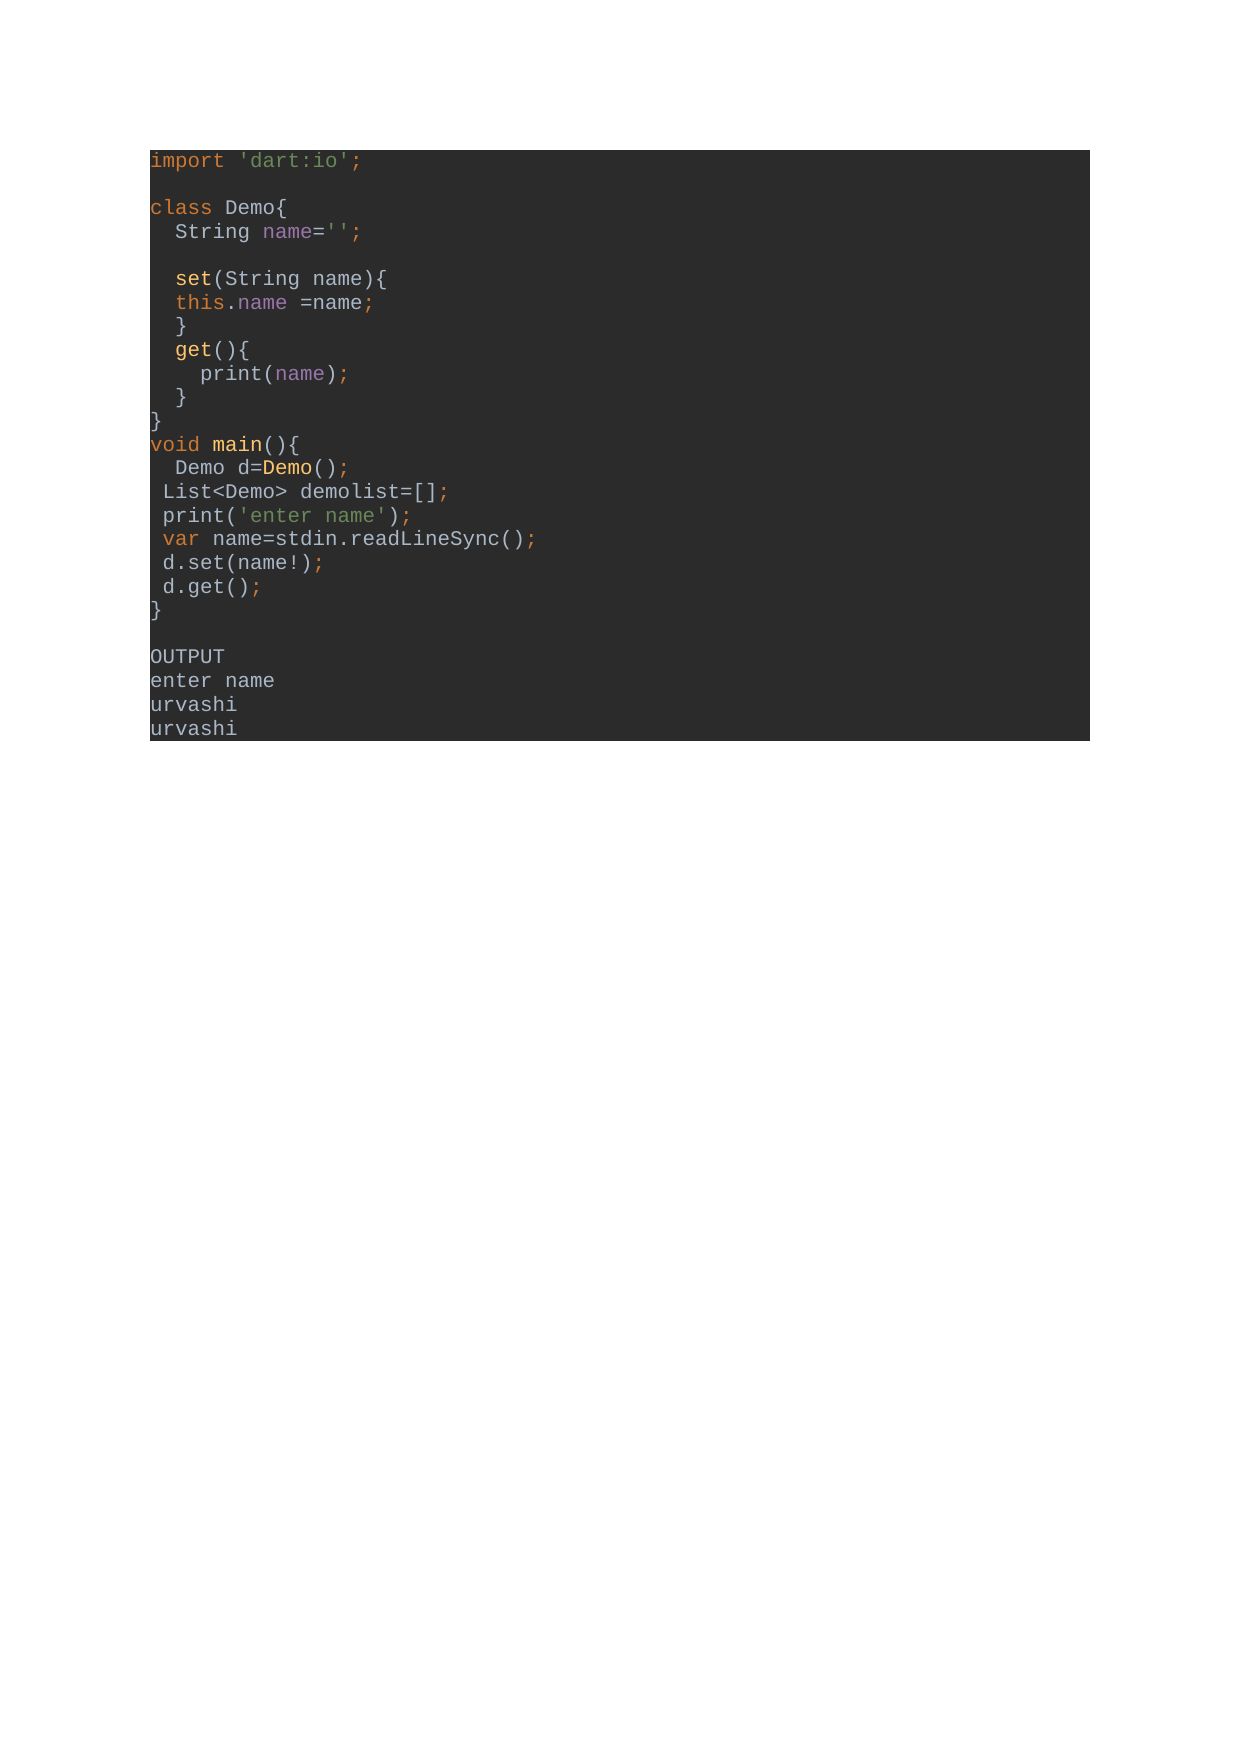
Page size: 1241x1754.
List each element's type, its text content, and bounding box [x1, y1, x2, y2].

text OUTPUT [150, 647, 1090, 670]
text urvashi [150, 717, 1090, 741]
text enter name [150, 670, 1090, 694]
text import 'dart:io'; class Demo{ String name=''; set(String name){ this.name =name; } get(){ print(name); } } void main(){ Demo d=Demo(); List<Demo> demolist=[]; print('enter name'); var name=stdin.readLineSync(); d.set(name!); d.get(); } [150, 150, 1090, 623]
text urvashi [150, 694, 1090, 717]
